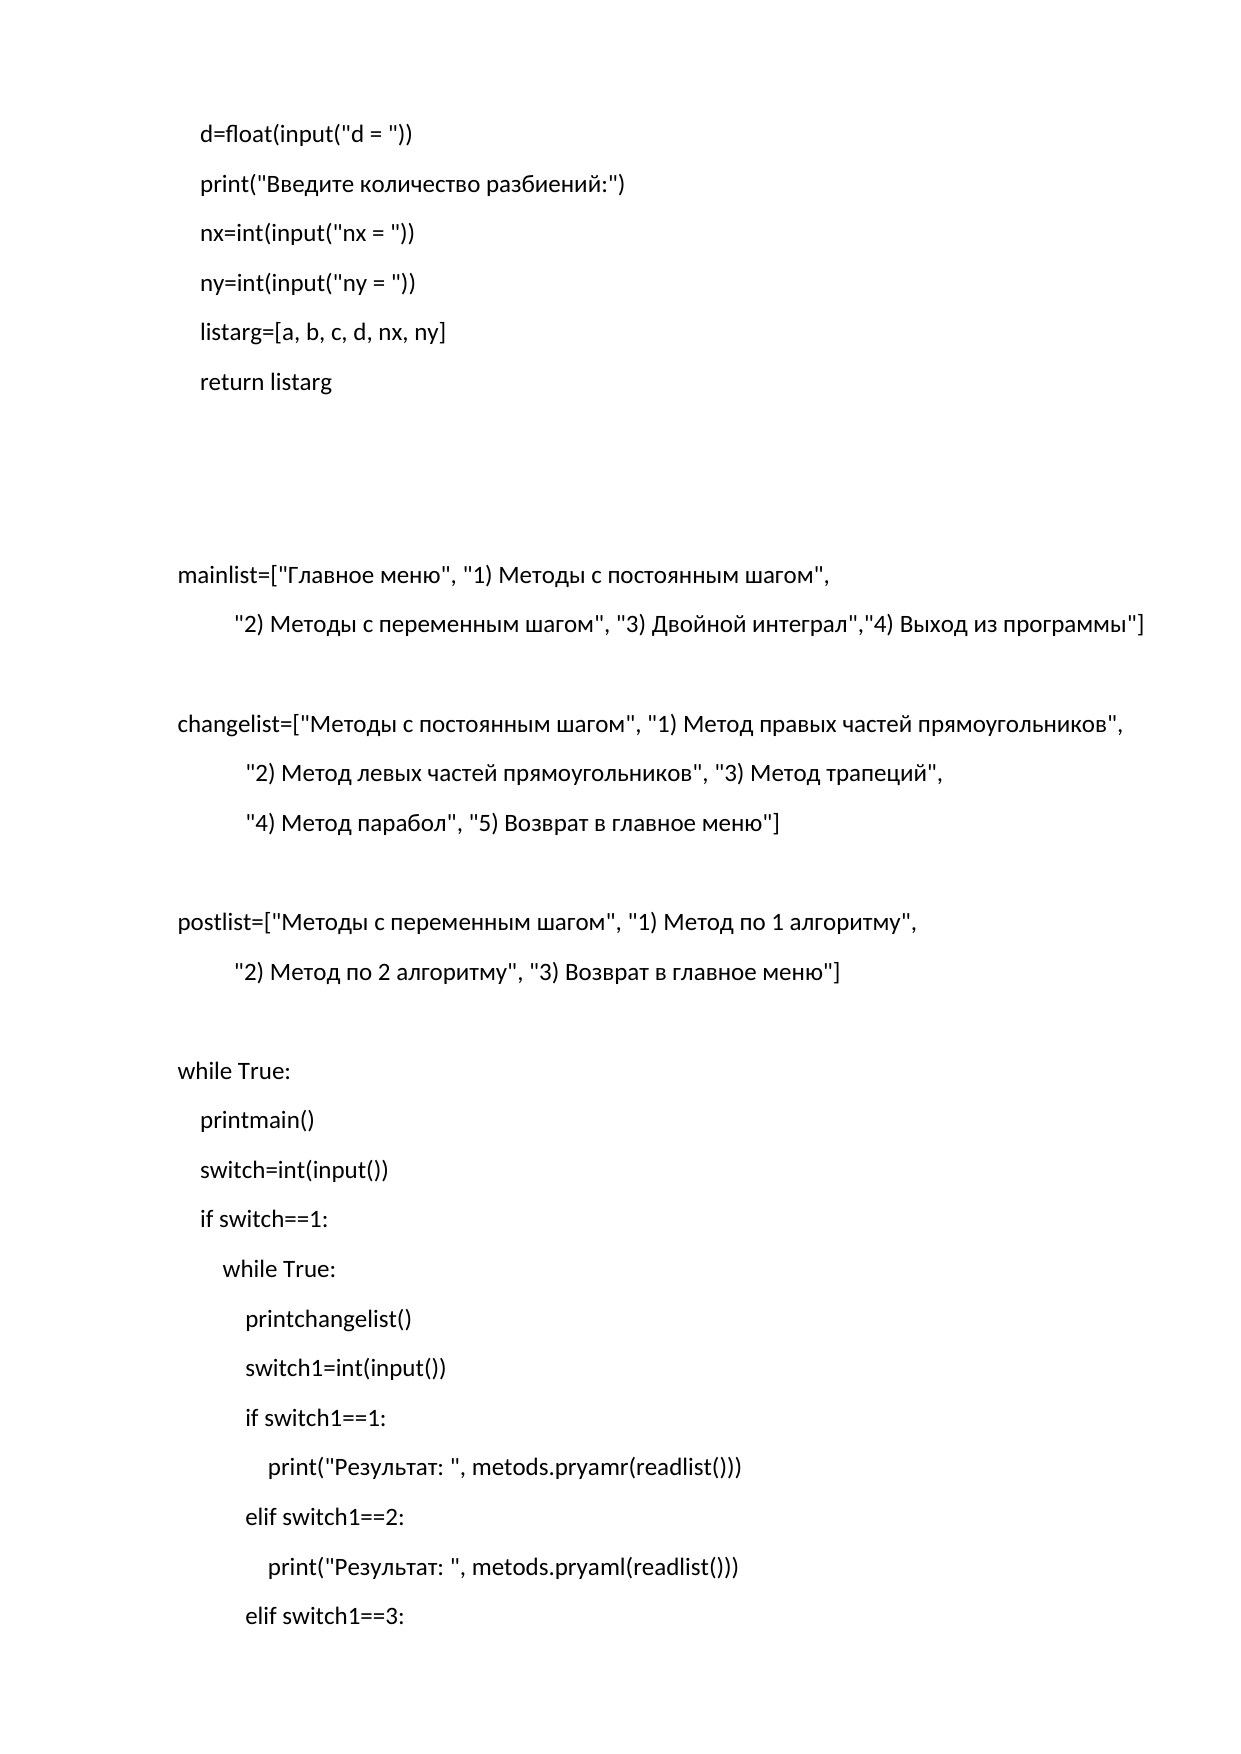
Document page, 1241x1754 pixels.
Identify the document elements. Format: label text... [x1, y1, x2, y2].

text "2) Методы с переменным шагом", "3) Двойной интеграл","4) Выход из программы"] [177, 608, 1152, 639]
text if switch1==1: [177, 1402, 1152, 1432]
text elif switch1==2: [177, 1501, 1152, 1532]
text listarg=[a, b, c, d, nx, ny] [177, 316, 1152, 347]
text print("Введите количество разбиений:") [177, 168, 1152, 198]
text ny=int(input("ny = ")) [177, 267, 1152, 297]
text print("Результат: ", metods.pryaml(readlist())) [177, 1551, 1152, 1581]
text while True: [177, 1253, 1152, 1284]
text "2) Метод по 2 алгоритму", "3) Возврат в главное меню"] [177, 956, 1152, 986]
text changelist=["Методы с постоянным шагом", "1) Метод правых частей прямоугольников", [177, 708, 1152, 738]
text d=float(input("d = ")) [177, 118, 1152, 149]
text if switch==1: [177, 1203, 1152, 1234]
text switch=int(input()) [177, 1154, 1152, 1184]
text elif switch1==3: [177, 1600, 1152, 1631]
text "2) Метод левых частей прямоугольников", "3) Метод трапеций", [177, 757, 1152, 788]
text print("Результат: ", metods.pryamr(readlist())) [177, 1451, 1152, 1482]
text while True: [177, 1055, 1152, 1085]
text return listarg [177, 366, 1152, 397]
text printchangelist() [177, 1303, 1152, 1333]
text mainlist=["Главное меню", "1) Методы с постоянным шагом", [177, 559, 1152, 589]
text postlist=["Методы с переменным шагом", "1) Метод по 1 алгоритму", [177, 906, 1152, 937]
text nx=int(input("nx = ")) [177, 217, 1152, 248]
text printmain() [177, 1104, 1152, 1135]
text switch1=int(input()) [177, 1352, 1152, 1383]
text "4) Метод парабол", "5) Возврат в главное меню"] [177, 807, 1152, 837]
